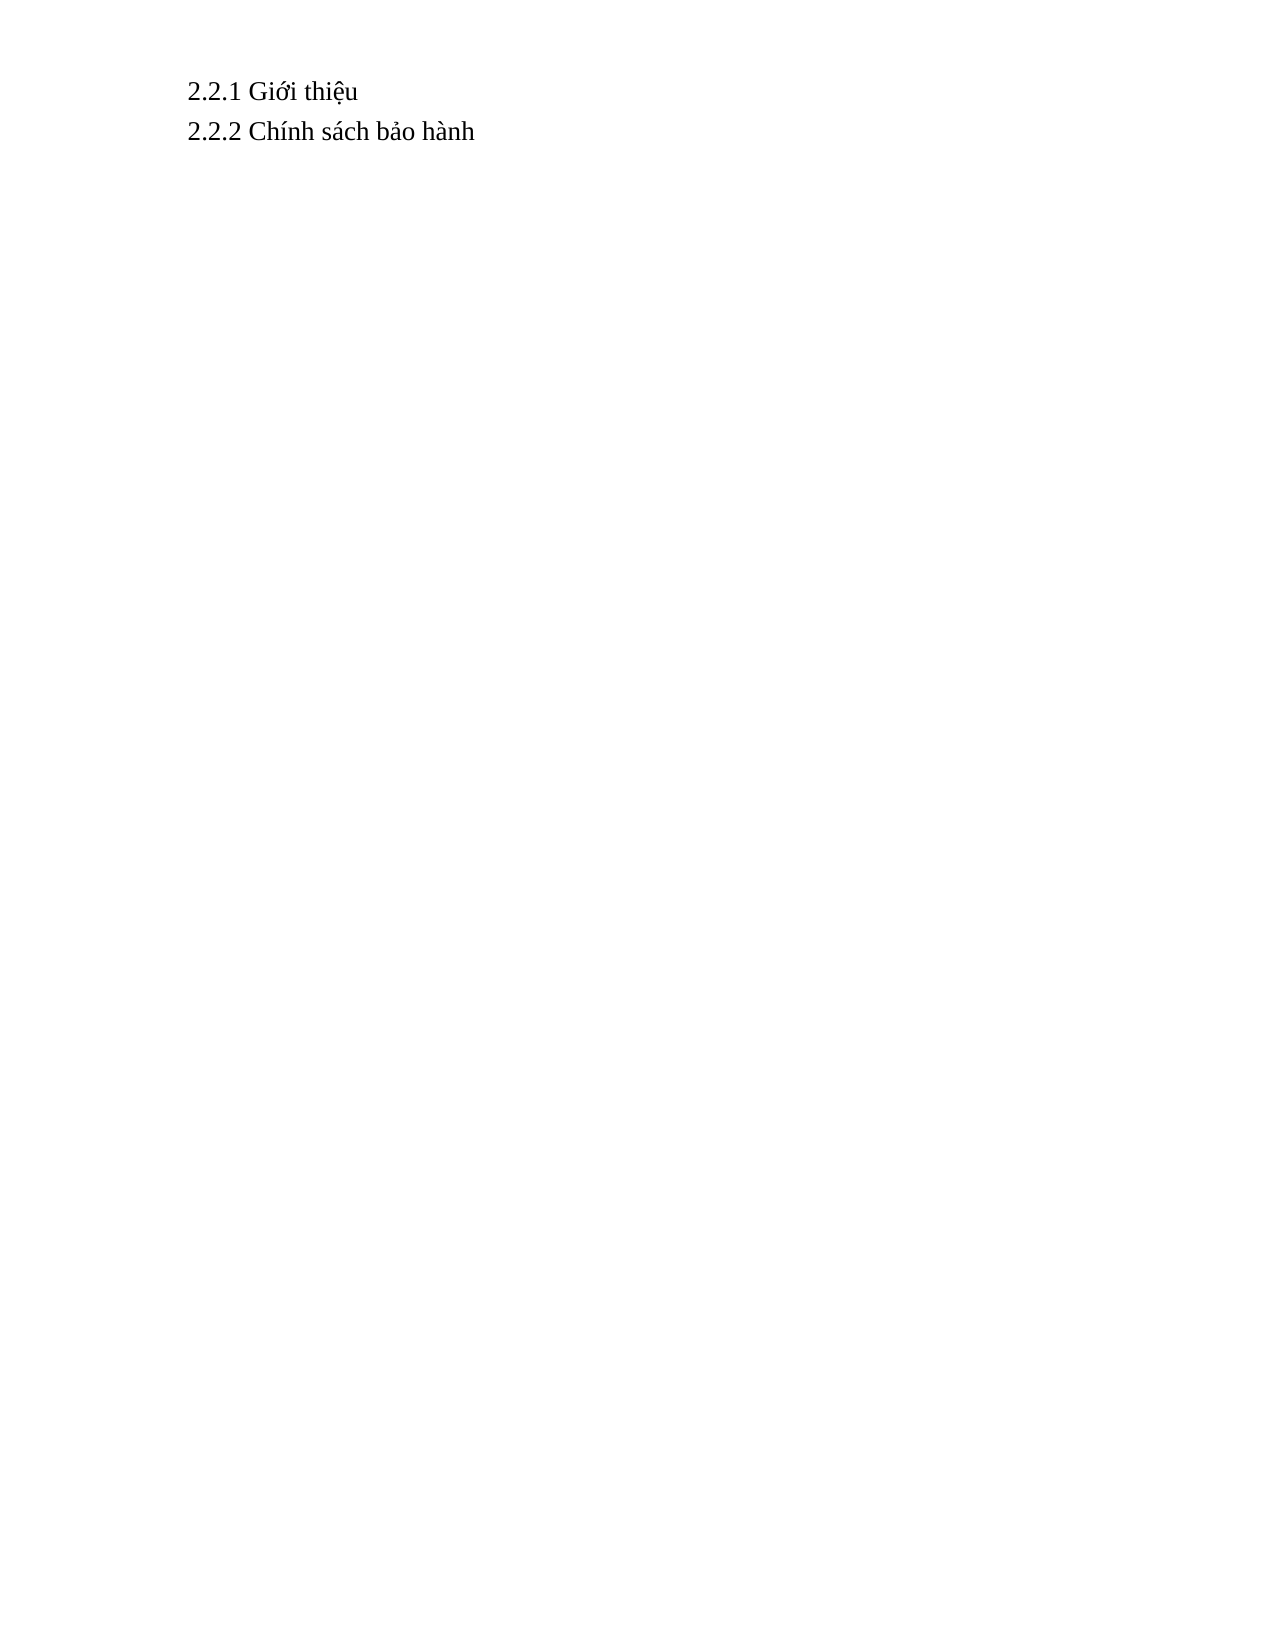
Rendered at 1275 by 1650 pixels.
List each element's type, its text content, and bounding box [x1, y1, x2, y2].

list 2.2.1 Giới thiệu [187, 75, 1156, 106]
list 2.2.2 Chính sách bảo hành [187, 115, 1156, 147]
